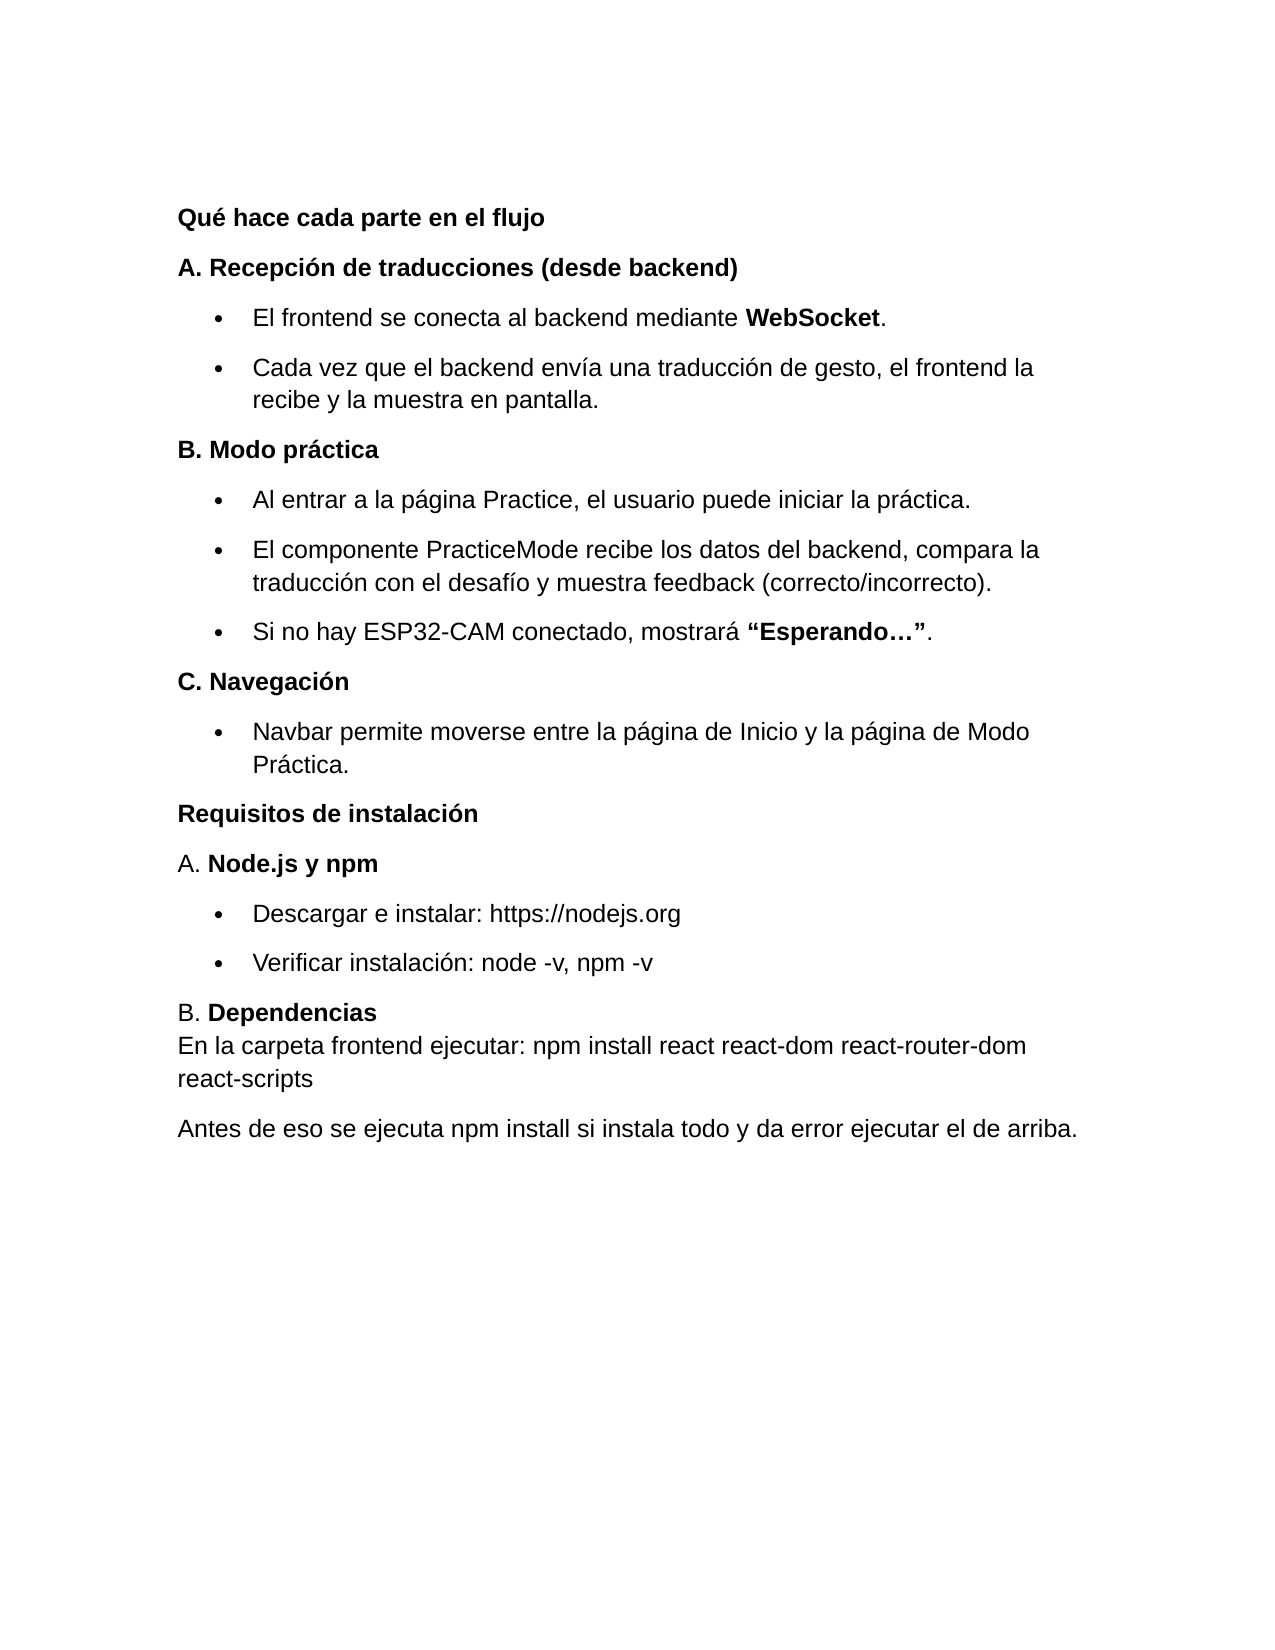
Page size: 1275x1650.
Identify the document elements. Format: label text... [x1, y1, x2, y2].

text Antes de eso se ejecuta npm install si instala todo y da error ejecutar el de arriba. [177, 1114, 1098, 1143]
text Requisitos de instalación [177, 799, 1098, 828]
list Si no hay ESP32-CAM conectado, mostrará “Esperando…”. [215, 617, 1098, 646]
text C. Navegación [177, 667, 1098, 696]
text A. Node.js y npm [177, 849, 1098, 878]
list El frontend se conecta al backend mediante WebSocket. [215, 303, 1098, 332]
text A. Recepción de traducciones (desde backend) [177, 253, 1098, 282]
list Cada vez que el backend envía una traducción de gesto, el frontend la recibe y la muestra en pantalla. [215, 352, 1098, 414]
list El componente PracticeMode recibe los datos del backend, compara la traducción con el desafío y muestra feedback (correcto/incorrecto). [215, 534, 1098, 596]
text B. Modo práctica [177, 435, 1098, 464]
list Descargar e instalar: https://nodejs.org [215, 899, 1098, 927]
list Al entrar a la página Practice, el usuario puede iniciar la práctica. [215, 485, 1098, 514]
text B. Dependencias En la carpeta frontend ejecutar: npm install react react-dom react-router-dom react-scripts [177, 998, 1098, 1093]
list Verificar instalación: node -v, npm -v [215, 948, 1098, 977]
list Navbar permite moverse entre la página de Inicio y la página de Modo Práctica. [215, 717, 1098, 778]
text Qué hace cada parte en el flujo [177, 203, 1098, 232]
